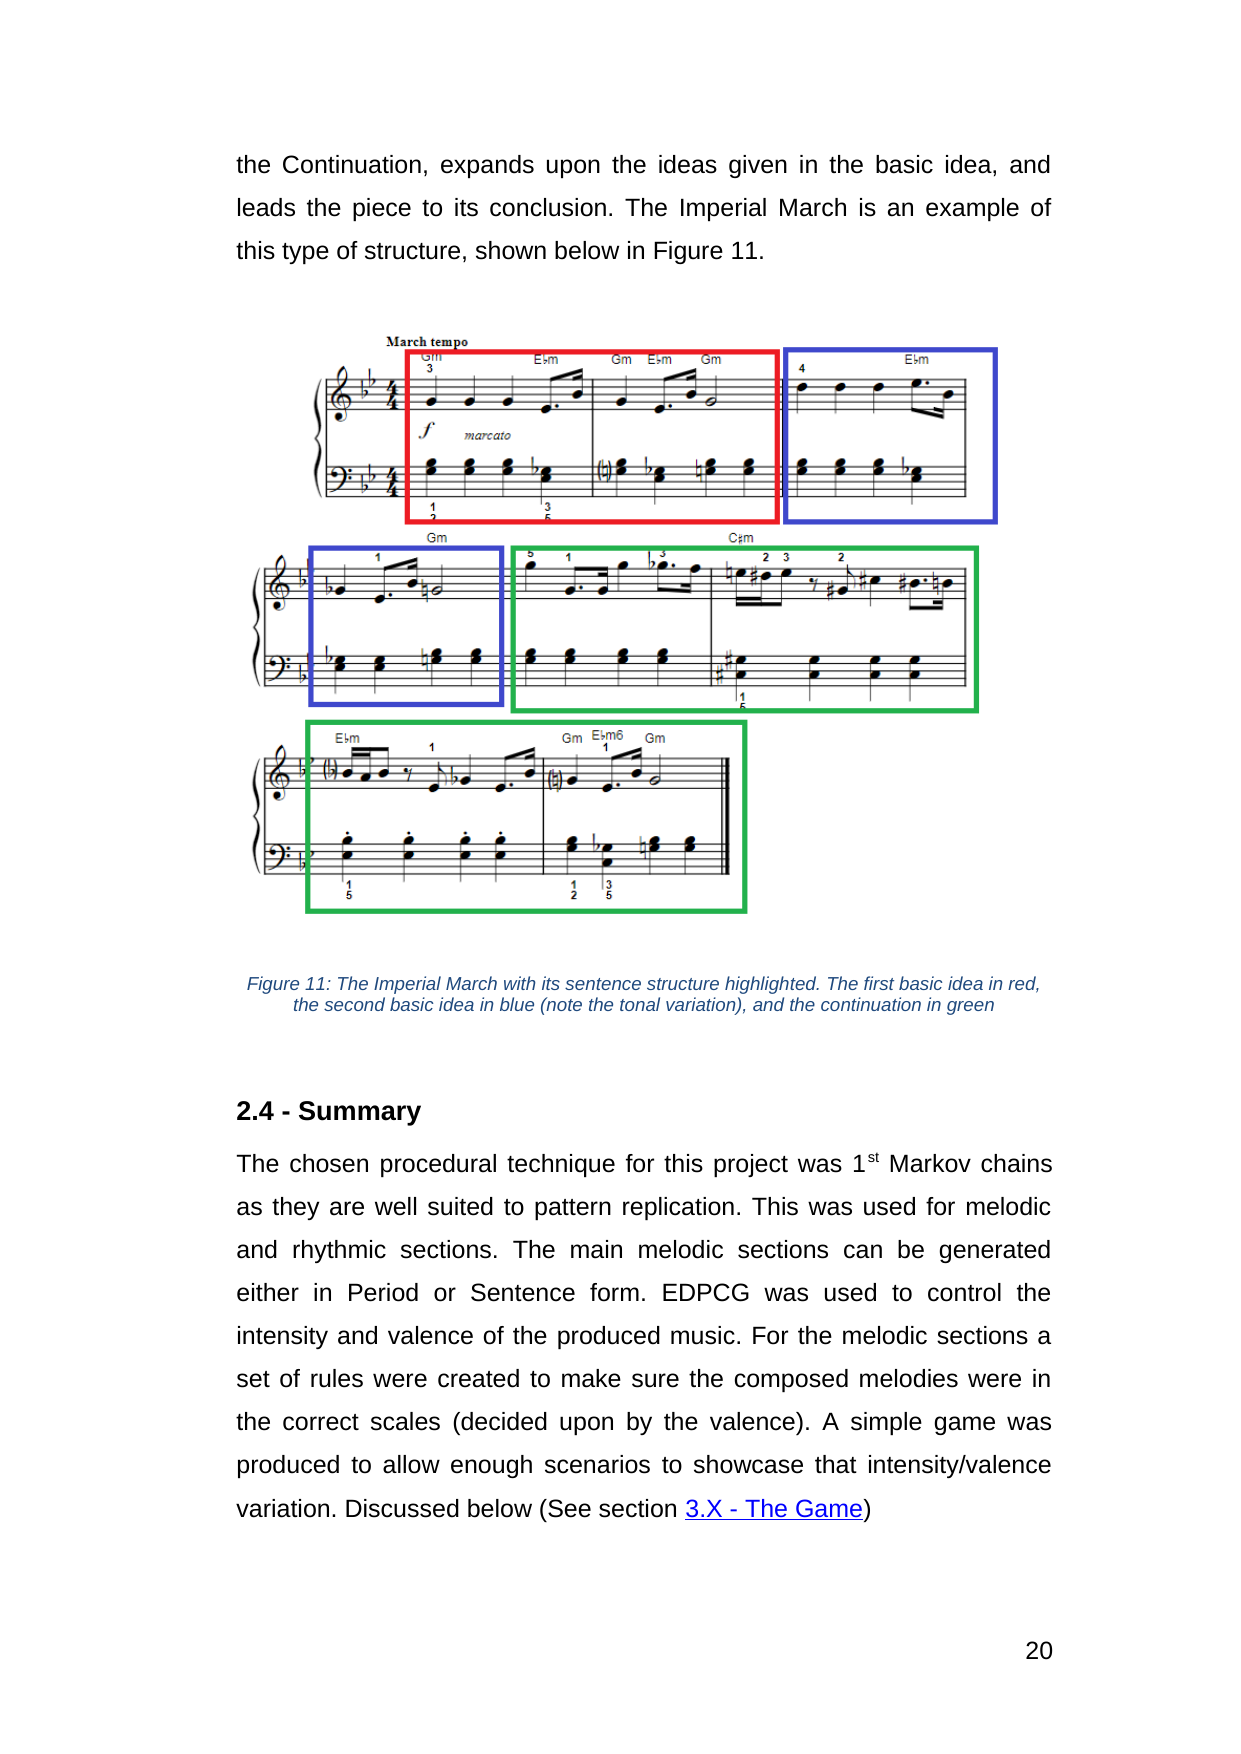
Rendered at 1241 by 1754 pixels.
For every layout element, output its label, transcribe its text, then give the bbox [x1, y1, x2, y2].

text Figure 11: The Imperial March with its sentence structure highlighted. The first basic idea in red, the second basic idea in blue (note the tonal variation), and the continuation in green [236, 973, 1053, 1016]
subtitle 2.4 - Summary [236, 1095, 1053, 1127]
text The chosen procedural technique for this project was 1st Markov chains as they are well suited to pattern replication. This was used for melodic and rhythmic sections. The main melodic sections can be generated either in Period or Sentence form. EDPCG was used to control the intensity and valence of the produced music. For the melodic sections a set of rules were created to make sure the composed melodies were in the correct scales (decided upon by the valence). A simple game was produced to allow enough scenarios to showcase that intensity/valence variation. Discussed below (See section 3.X - The Game) [236, 1148, 1053, 1522]
picture [236, 322, 1043, 959]
